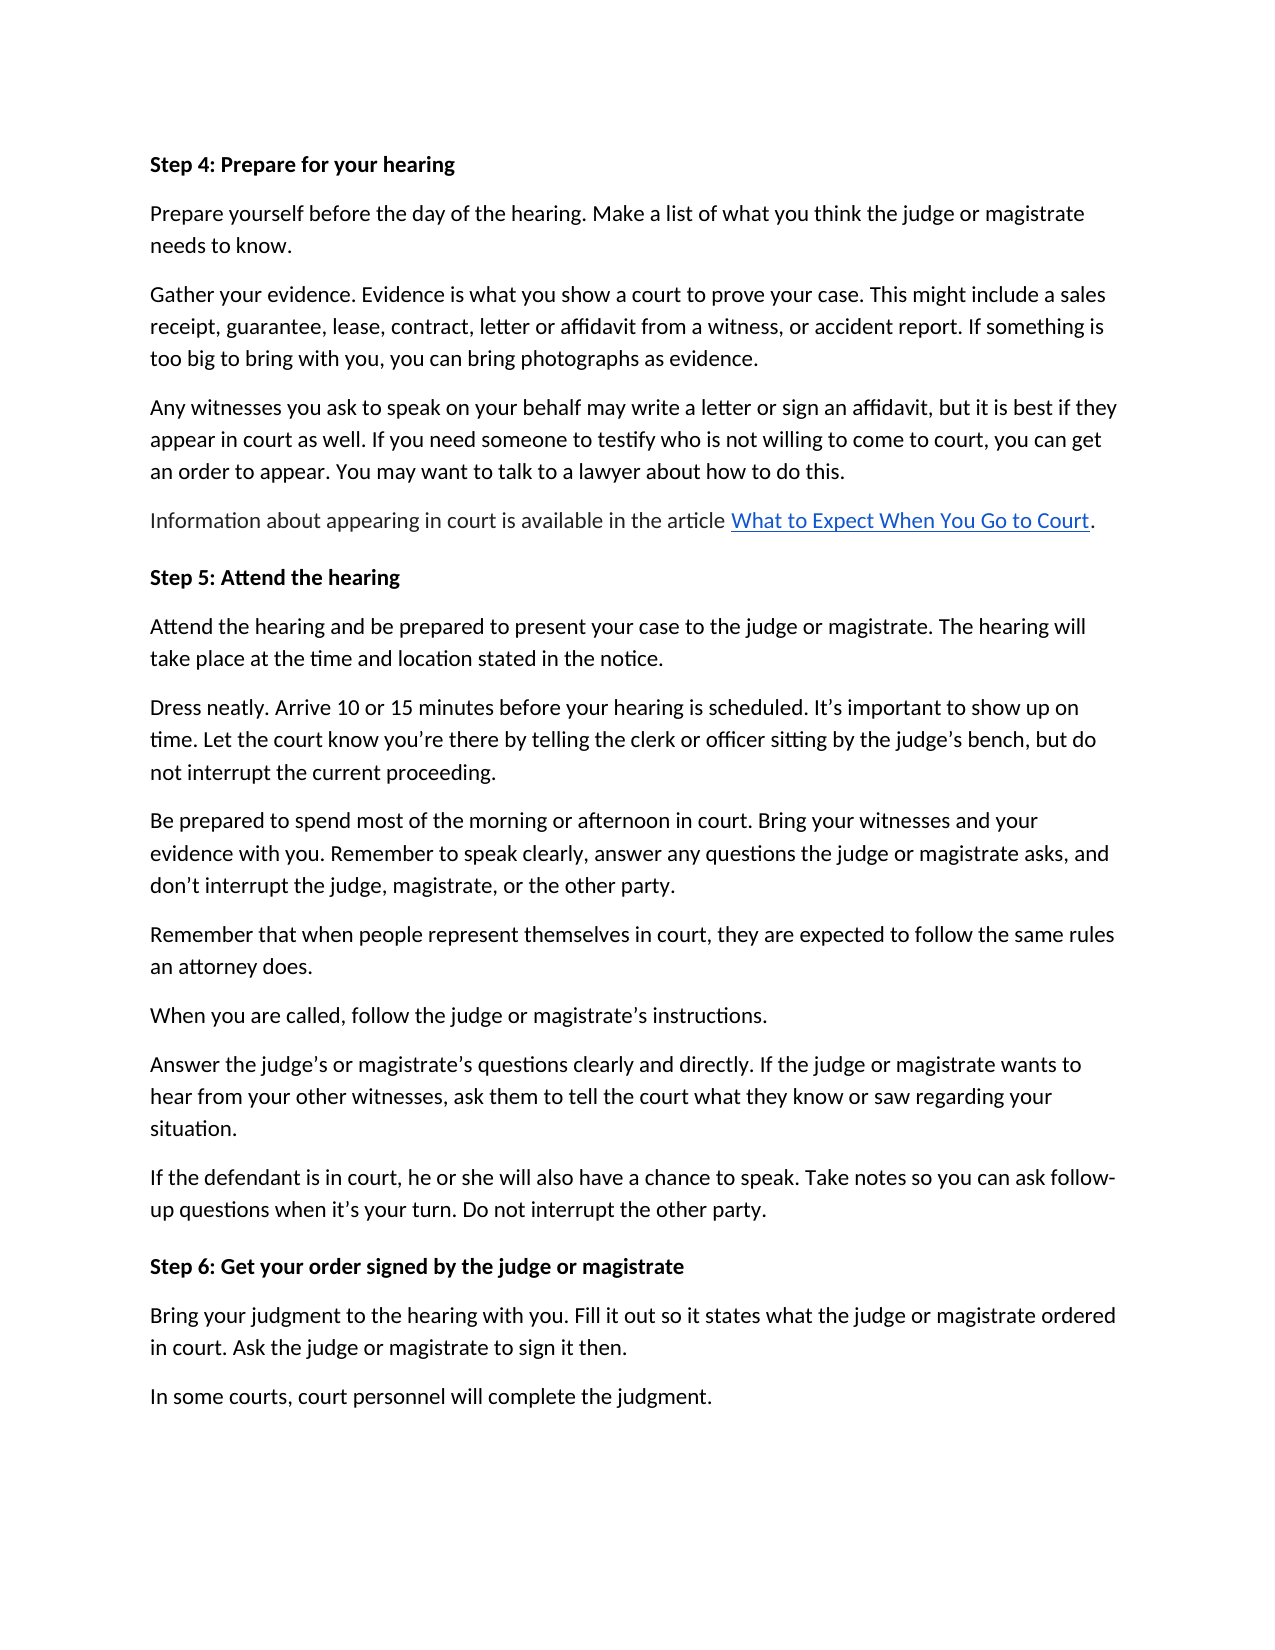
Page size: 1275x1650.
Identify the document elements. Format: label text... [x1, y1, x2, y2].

text Prepare yourself before the day of the hearing. Make a list of what you think the judge or magistrate needs to know. [150, 199, 1125, 259]
text Remember that when people represent themselves in court, they are expected to follow the same rules an attorney does. [150, 920, 1125, 980]
text Attend the hearing and be prepared to present your case to the judge or magistrate. The hearing will take place at the time and location stated in the notice. [150, 612, 1125, 673]
text Gather your evidence. Evidence is what you show a court to prove your case. This might include a sales receipt, guarantee, lease, contract, letter or affidavit from a witness, or accident report. If something is too big to bring with you, you can bring photographs as evidence. [150, 280, 1125, 372]
text Dress neatly. Arrive 10 or 15 minutes before your hearing is scheduled. It’s important to show up on time. Let the court know you’re there by telling the clerk or officer sitting by the judge’s bench, but do not interrupt the current proceeding. [150, 693, 1125, 786]
subtitle Step 6: Get your order signed by the judge or magistrate [150, 1252, 1125, 1280]
text When you are called, follow the judge or magistrate’s instructions. [150, 1001, 1125, 1029]
text In some courts, court personnel will complete the judgment. [150, 1382, 1125, 1410]
text If the defendant is in court, he or she will also have a chance to speak. Take notes so you can ask follow-up questions when it’s your turn. Do not interrupt the other party. [150, 1163, 1125, 1223]
text Information about appearing in court is available in the article What to Expect When You Go to Court. [150, 506, 1125, 534]
text Bring your judgment to the hearing with you. Fill it out so it states what the judge or magistrate ordered in court. Ask the judge or magistrate to sign it then. [150, 1301, 1125, 1361]
text Answer the judge’s or magistrate’s questions clearly and directly. If the judge or magistrate wants to hear from your other witnesses, ask them to tell the court what they know or saw regarding your situation. [150, 1050, 1125, 1142]
text Any witnesses you ask to speak on your behalf may write a letter or sign an affidavit, but it is best if they appear in court as well. If you need someone to testify who is not willing to come to court, you can get an order to appear. You may want to talk to a lawyer about how to do this. [150, 393, 1125, 486]
subtitle Step 5: Attend the hearing [150, 563, 1125, 592]
subtitle Step 4: Prepare for your hearing [150, 150, 1125, 178]
text Be prepared to spend most of the morning or afternoon in court. Bring your witnesses and your evidence with you. Remember to speak clearly, answer any questions the judge or magistrate asks, and don’t interrupt the judge, magistrate, or the other party. [150, 807, 1125, 899]
